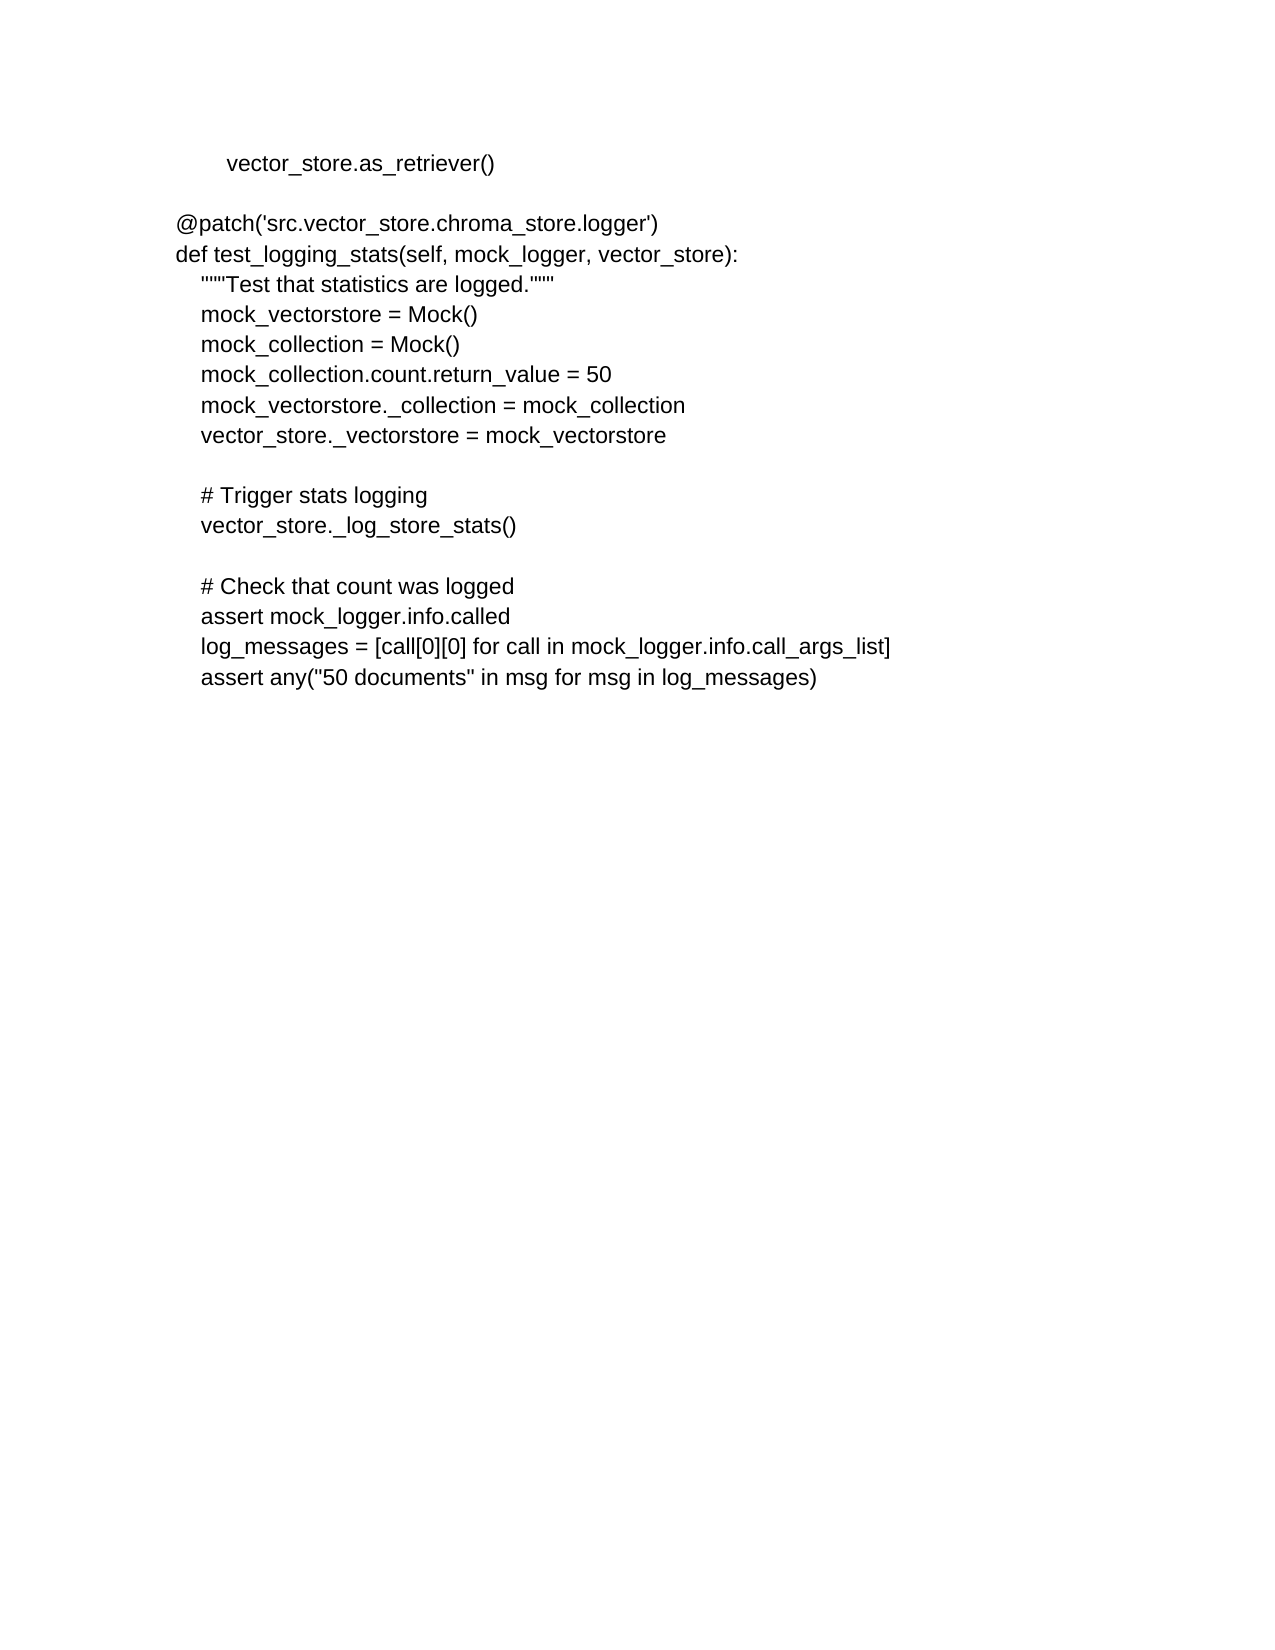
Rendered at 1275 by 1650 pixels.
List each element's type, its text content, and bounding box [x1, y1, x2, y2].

text mock_vectorstore = Mock() [150, 301, 1125, 327]
text log_messages = [call[0][0] for call in mock_logger.info.call_args_list] [150, 633, 1125, 660]
text mock_vectorstore._collection = mock_collection [150, 392, 1125, 418]
text vector_store._vectorstore = mock_vectorstore [150, 422, 1125, 448]
text # Trigger stats logging [150, 482, 1125, 509]
text assert any("50 documents" in msg for msg in log_messages) [150, 663, 1125, 690]
text assert mock_logger.info.called [150, 603, 1125, 629]
text vector_store._log_store_stats() [150, 512, 1125, 539]
text mock_collection = Mock() [150, 331, 1125, 358]
text """Test that statistics are logged.""" [150, 271, 1125, 297]
text vector_store.as_retriever() [150, 150, 1125, 176]
text mock_collection.count.return_value = 50 [150, 361, 1125, 388]
text # Check that count was logged [150, 573, 1125, 599]
text def test_logging_stats(self, mock_logger, vector_store): [150, 241, 1125, 267]
text @patch('src.vector_store.chroma_store.logger') [150, 210, 1125, 237]
